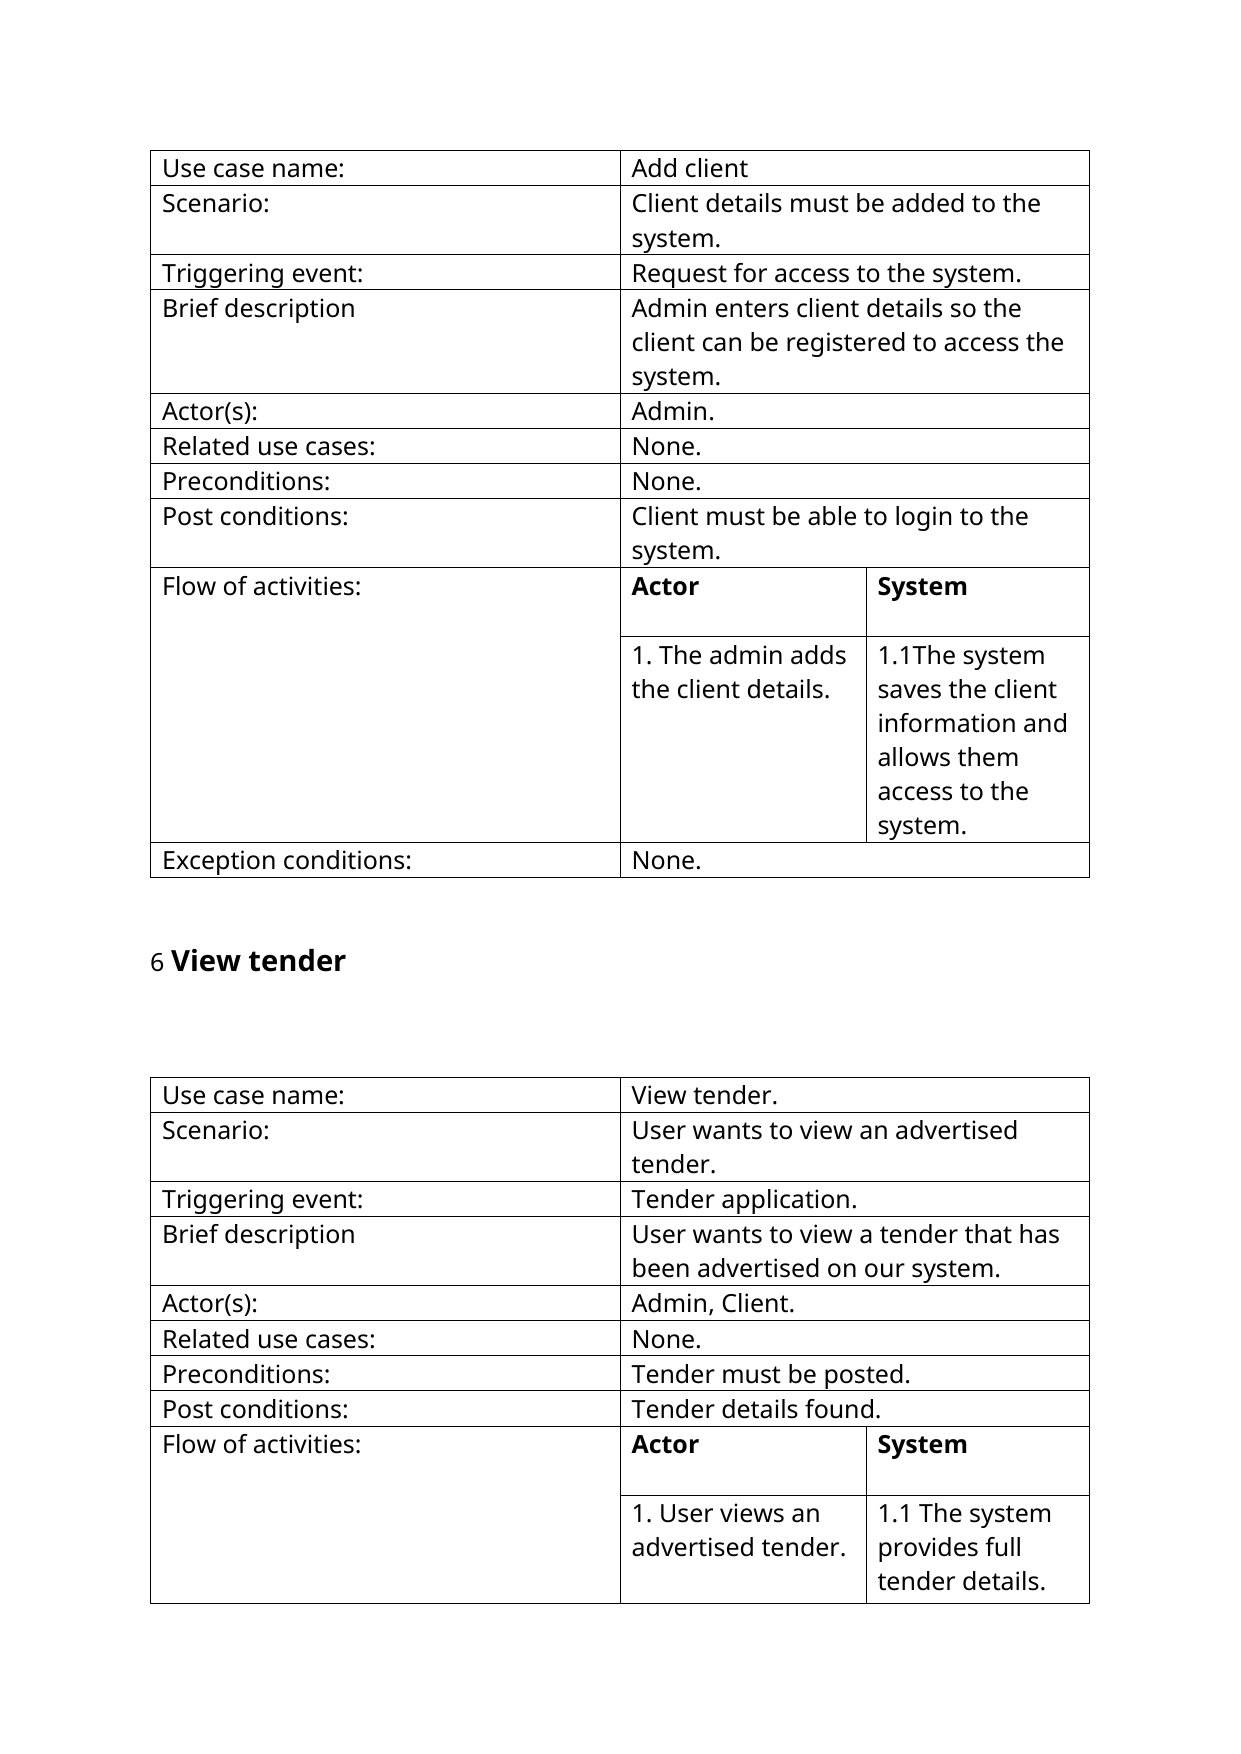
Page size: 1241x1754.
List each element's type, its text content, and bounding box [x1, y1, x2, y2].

table_cell Client details must be added to the system. [621, 186, 1089, 254]
table_cell Tender details found. [621, 1391, 1089, 1426]
table_cell 1.1The system saves the client information and allows them access to the system. [867, 637, 1089, 842]
table_cell Brief description [151, 290, 620, 393]
table_cell Post conditions: [151, 1391, 620, 1426]
table_cell Tender application. [621, 1182, 1089, 1216]
table_cell Scenario: [151, 1113, 620, 1181]
table_header View tender. [621, 1078, 1089, 1112]
table_cell Related use cases: [151, 1321, 620, 1355]
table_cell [867, 1496, 1089, 1603]
table_cell System [867, 568, 1089, 636]
table_cell Actor [621, 568, 866, 636]
table_cell User wants to view a tender that has been advertised on our system. [621, 1217, 1089, 1285]
table_cell Flow of activities: [151, 568, 620, 842]
table_cell Brief description [151, 1217, 620, 1285]
table_cell Preconditions: [151, 464, 620, 498]
table_cell User wants to view an advertised tender. [621, 1113, 1089, 1181]
table_cell System [867, 1427, 1089, 1495]
table_cell None. [621, 464, 1089, 498]
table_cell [621, 1496, 866, 1603]
table_cell Related use cases: [151, 429, 620, 463]
text 6 View tender [150, 940, 1090, 980]
table_cell Request for access to the system. [621, 255, 1089, 289]
table_cell Triggering event: [151, 255, 620, 289]
table_header Add client [621, 151, 1089, 185]
table_cell 1. The admin adds the client details. [621, 637, 866, 842]
table_header Use case name: [151, 151, 620, 185]
table_cell Exception conditions: [151, 843, 620, 877]
table_cell Admin, Client. [621, 1286, 1089, 1320]
table_cell Admin enters client details so the client can be registered to access the system. [621, 290, 1089, 393]
table_cell Post conditions: [151, 499, 620, 567]
table_header Use case name: [151, 1078, 620, 1112]
table_cell Actor(s): [151, 1286, 620, 1320]
table_cell Client must be able to login to the system. [621, 499, 1089, 567]
table_cell None. [621, 843, 1089, 877]
table_cell Admin. [621, 394, 1089, 428]
table_cell Actor [621, 1427, 866, 1495]
table_cell Scenario: [151, 186, 620, 254]
table_cell Flow of activities: [151, 1427, 620, 1603]
table_cell None. [621, 1321, 1089, 1355]
table_cell None. [621, 429, 1089, 463]
table_cell Tender must be posted. [621, 1356, 1089, 1390]
table_cell Triggering event: [151, 1182, 620, 1216]
table_cell Actor(s): [151, 394, 620, 428]
table_cell Preconditions: [151, 1356, 620, 1390]
